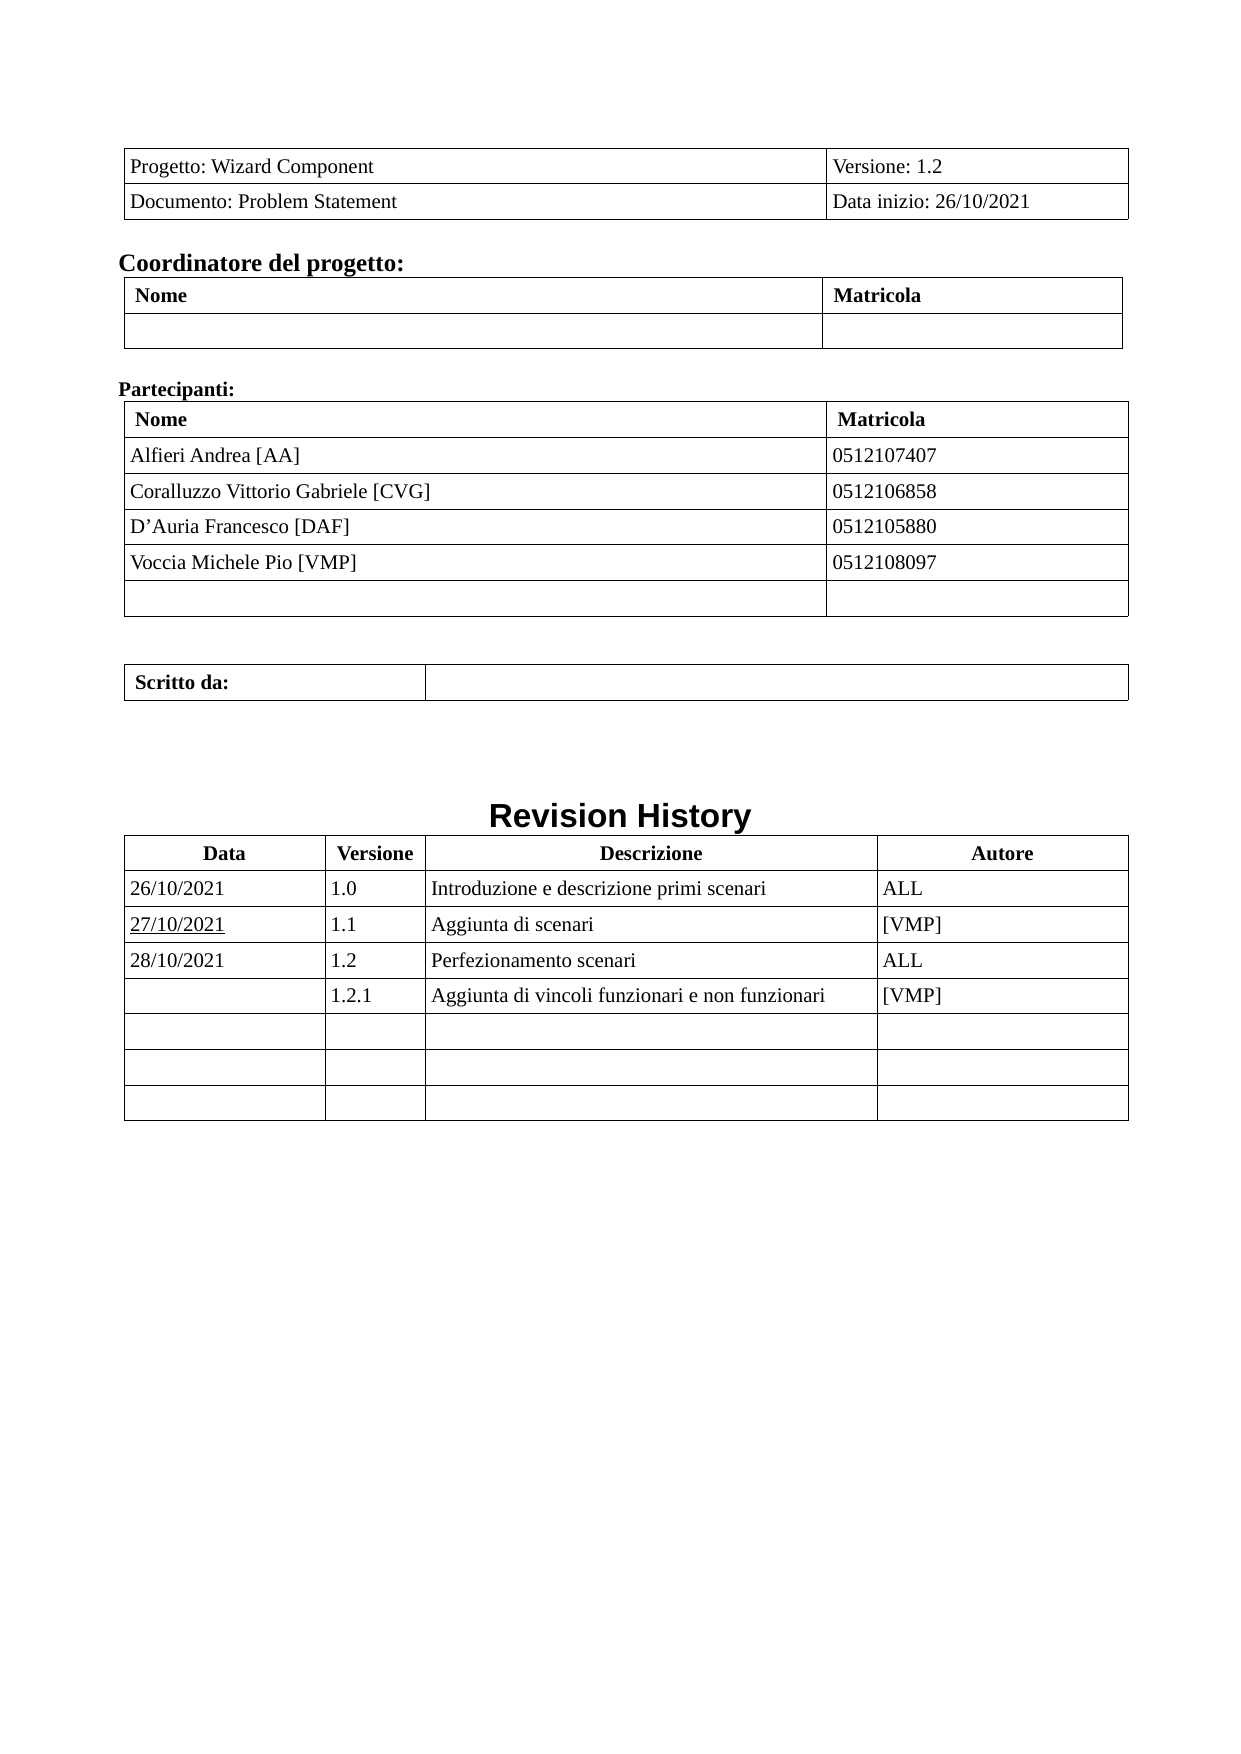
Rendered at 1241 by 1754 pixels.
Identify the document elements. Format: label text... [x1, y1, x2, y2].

table_cell [125, 979, 325, 1013]
table_cell [426, 1014, 877, 1049]
table_cell [878, 1050, 1128, 1085]
table_cell [878, 1086, 1128, 1120]
table_cell [125, 581, 826, 616]
table_cell 0512107407 [827, 438, 1128, 473]
text Partecipanti: [118, 377, 1122, 401]
table_cell [VMP] [878, 979, 1128, 1013]
table_header Progetto: Wizard Component [125, 149, 826, 183]
table_cell Data inizio: 26/10/2021 [827, 184, 1128, 219]
table_cell 0512108097 [827, 545, 1128, 580]
table_cell [125, 314, 822, 348]
table_header Scritto da: [125, 665, 425, 700]
table_header Matricola [823, 278, 1122, 312]
table_header Descrizione [426, 836, 877, 870]
table_cell 1.2.1 [326, 979, 425, 1013]
table_cell ALL [878, 871, 1128, 906]
table_cell 28/10/2021 [125, 943, 325, 977]
table_cell [VMP] [878, 907, 1128, 942]
table_header Matricola [827, 402, 1128, 437]
table_cell [125, 1086, 325, 1120]
table_cell [326, 1086, 425, 1120]
table_cell Aggiunta di scenari [426, 907, 877, 942]
table_cell [878, 1014, 1128, 1049]
table_header [426, 665, 1128, 700]
table_cell [326, 1050, 425, 1085]
table_cell [326, 1014, 425, 1049]
table_header Nome [125, 278, 822, 312]
table_header Autore [878, 836, 1128, 870]
table_cell [426, 1050, 877, 1085]
table_cell Alfieri Andrea [AA] [125, 438, 826, 473]
table_cell 0512106858 [827, 474, 1128, 508]
table_cell Voccia Michele Pio [VMP] [125, 545, 826, 580]
table_header Data [125, 836, 325, 870]
table_cell [426, 1086, 877, 1120]
table_cell 27/10/2021 [125, 907, 325, 942]
table_cell Coralluzzo Vittorio Gabriele [CVG] [125, 474, 826, 508]
table_header Nome [125, 402, 826, 437]
table_cell 1.1 [326, 907, 425, 942]
table_cell [827, 581, 1128, 616]
text Revision History [118, 796, 1122, 834]
table_cell [125, 1014, 325, 1049]
table_cell 26/10/2021 [125, 871, 325, 906]
table_cell [125, 1050, 325, 1085]
table_cell 1.0 [326, 871, 425, 906]
table_cell D’Auria Francesco [DAF] [125, 510, 826, 544]
table_header Versione: 1.2 [827, 149, 1128, 183]
table_cell 1.2 [326, 943, 425, 977]
table_cell Perfezionamento scenari [426, 943, 877, 977]
table_cell 0512105880 [827, 510, 1128, 544]
table_cell Aggiunta di vincoli funzionari e non funzionari [426, 979, 877, 1013]
table_cell [823, 314, 1122, 348]
table_cell Introduzione e descrizione primi scenari [426, 871, 877, 906]
text Coordinatore del progetto: [118, 248, 1122, 277]
table_cell Documento: Problem Statement [125, 184, 826, 219]
table_cell ALL [878, 943, 1128, 977]
table_header Versione [326, 836, 425, 870]
